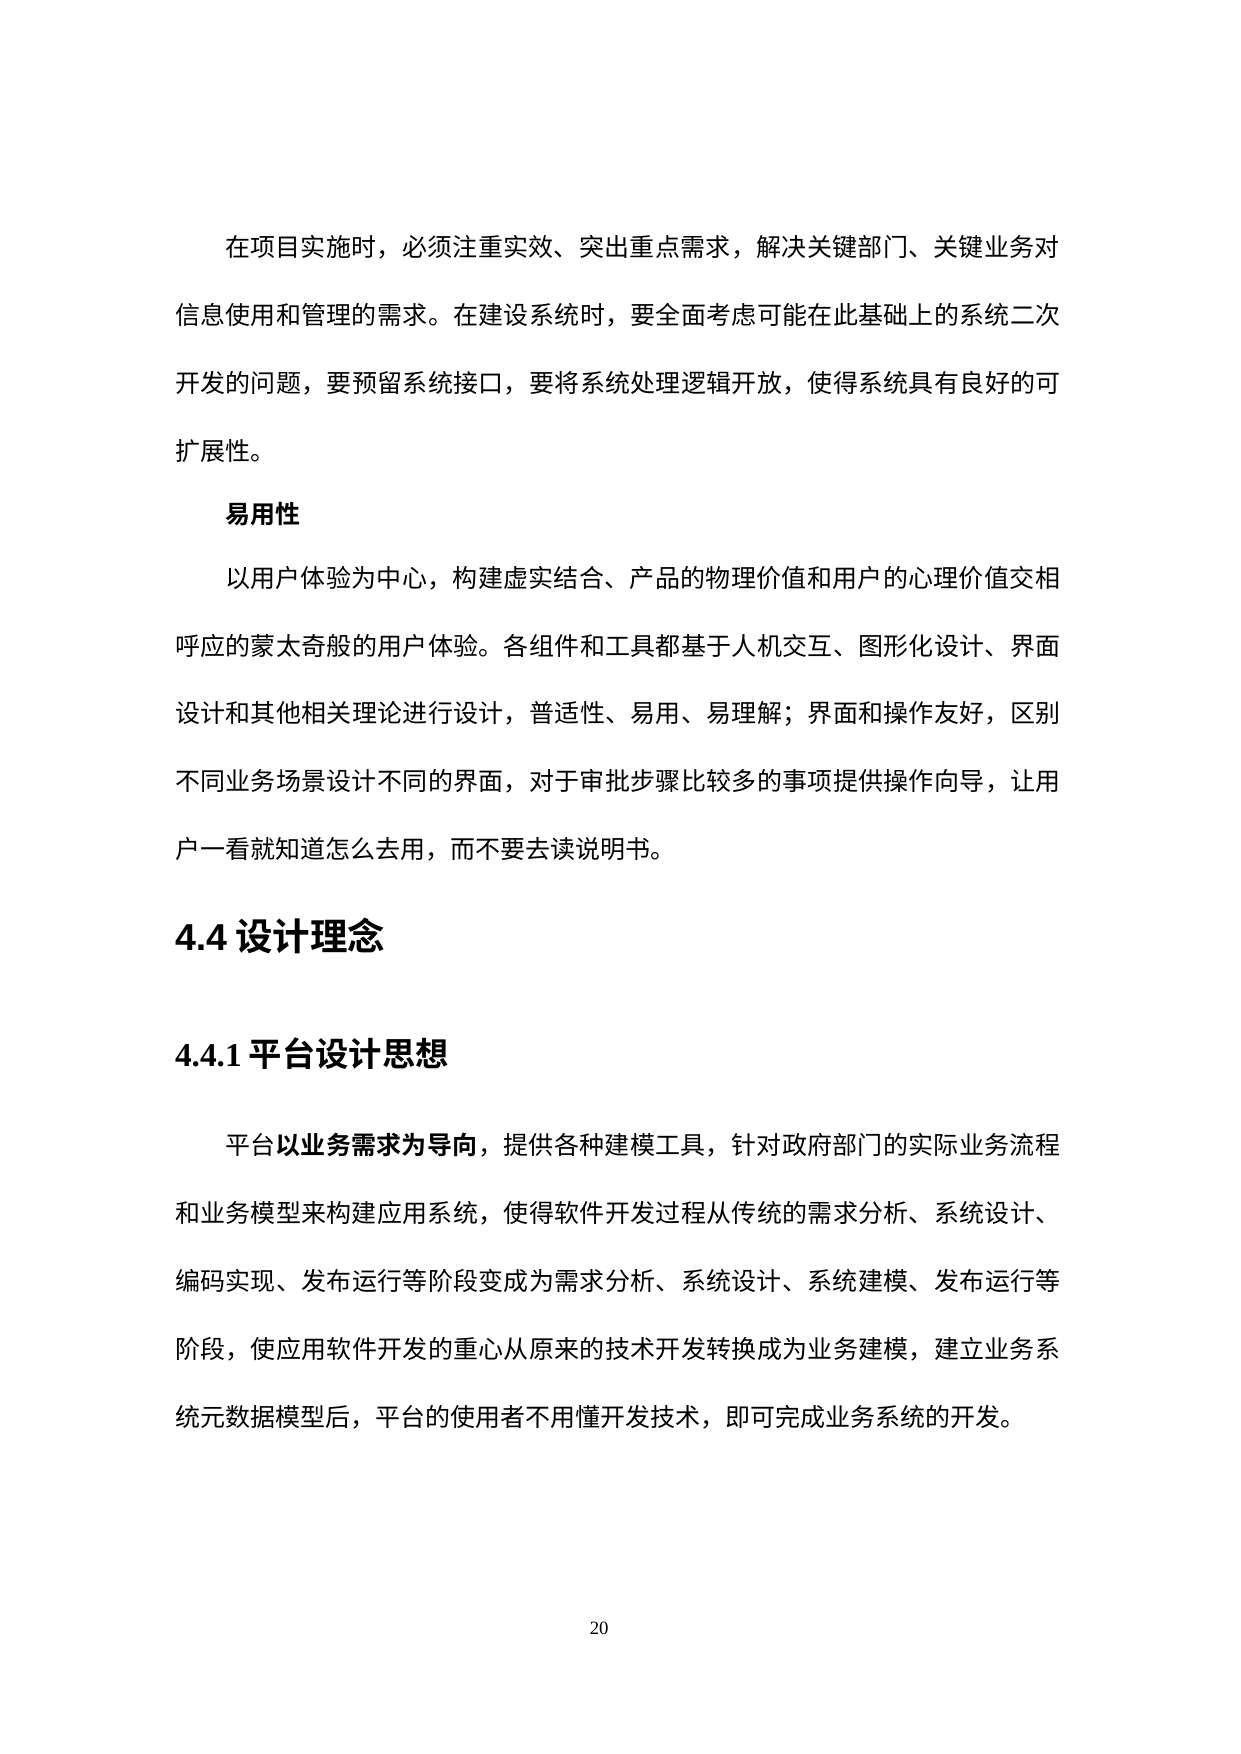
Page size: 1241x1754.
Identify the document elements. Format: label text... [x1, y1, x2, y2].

subtitle 设计理念 [175, 889, 1061, 979]
subtitle 平台设计思想 [175, 1006, 1061, 1097]
text 在项目实施时，必须注重实效、突出重点需求，解决关键部门、关键业务对信息使用和管理的需求。在建设系统时，要全面考虑可能在此基础上的系统二次开发的问题，要预留系统接口，要将系统处理逻辑开放，使得系统具有良好的可扩展性。 [175, 223, 1061, 472]
text 易用性 [175, 490, 1061, 535]
text 以用户体验为中心，构建虚实结合、产品的物理价值和用户的心理价值交相呼应的蒙太奇般的用户体验。各组件和工具都基于人机交互、图形化设计、界面设计和其他相关理论进行设计，普适性、易用、易理解；界面和操作友好，区别不同业务场景设计不同的界面，对于审批步骤比较多的事项提供操作向导，让用户一看就知道怎么去用，而不要去读说明书。 [175, 553, 1061, 871]
text 平台以业务需求为导向，提供各种建模工具，针对政府部门的实际业务流程和业务模型来构建应用系统，使得软件开发过程从传统的需求分析、系统设计、编码实现、发布运行等阶段变成为需求分析、系统设计、系统建模、发布运行等阶段，使应用软件开发的重心从原来的技术开发转换成为业务建模，建立业务系统元数据模型后，平台的使用者不用懂开发技术，即可完成业务系统的开发。 [175, 1121, 1061, 1438]
